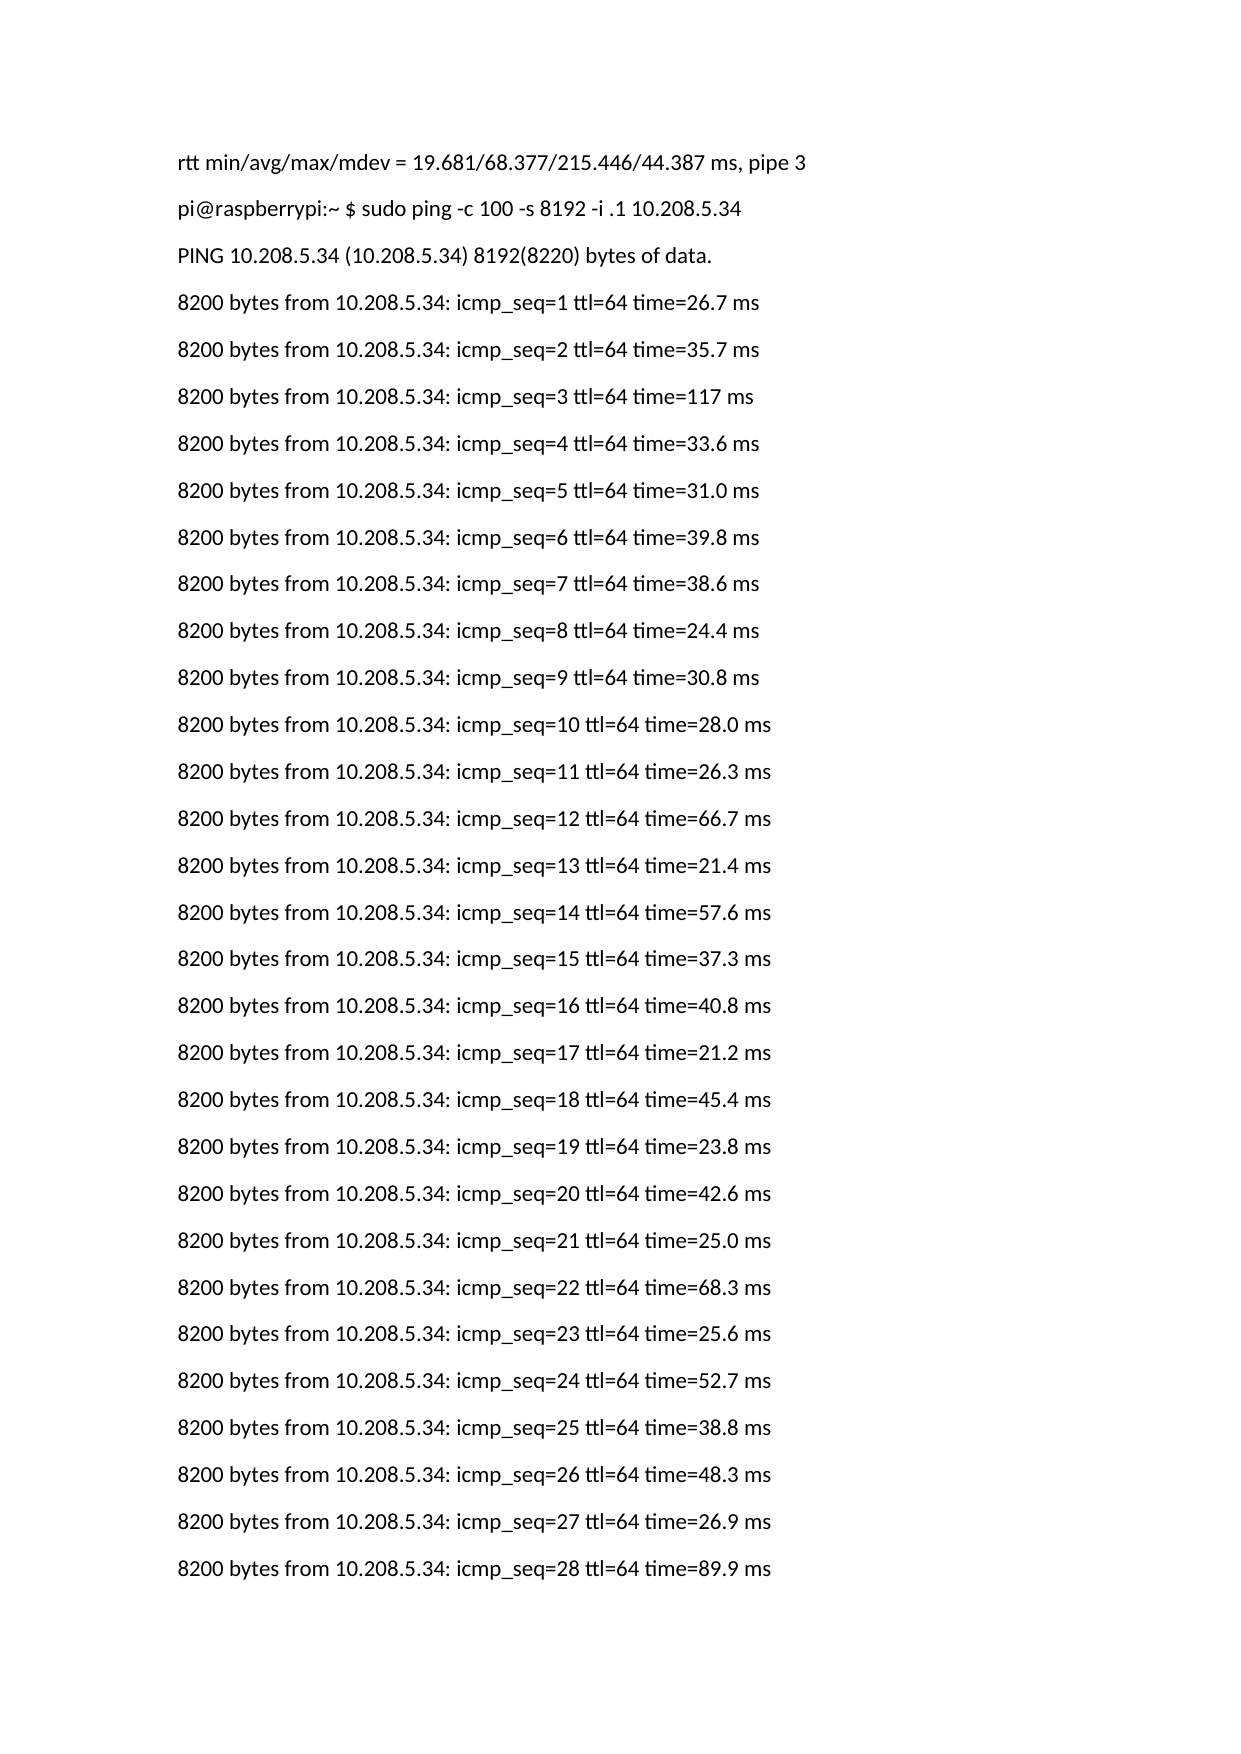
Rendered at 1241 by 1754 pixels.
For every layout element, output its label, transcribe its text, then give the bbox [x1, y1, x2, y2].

text 8200 bytes from 10.208.5.34: icmp_seq=2 ttl=64 time=35.7 ms [177, 335, 1063, 363]
text 8200 bytes from 10.208.5.34: icmp_seq=15 ttl=64 time=37.3 ms [177, 944, 1063, 972]
text 8200 bytes from 10.208.5.34: icmp_seq=12 ttl=64 time=66.7 ms [177, 804, 1063, 832]
text 8200 bytes from 10.208.5.34: icmp_seq=26 ttl=64 time=48.3 ms [177, 1460, 1063, 1488]
text 8200 bytes from 10.208.5.34: icmp_seq=28 ttl=64 time=89.9 ms [177, 1554, 1063, 1582]
text 8200 bytes from 10.208.5.34: icmp_seq=20 ttl=64 time=42.6 ms [177, 1179, 1063, 1207]
text 8200 bytes from 10.208.5.34: icmp_seq=8 ttl=64 time=24.4 ms [177, 616, 1063, 644]
text 8200 bytes from 10.208.5.34: icmp_seq=4 ttl=64 time=33.6 ms [177, 429, 1063, 457]
text 8200 bytes from 10.208.5.34: icmp_seq=27 ttl=64 time=26.9 ms [177, 1507, 1063, 1535]
text 8200 bytes from 10.208.5.34: icmp_seq=25 ttl=64 time=38.8 ms [177, 1413, 1063, 1441]
text 8200 bytes from 10.208.5.34: icmp_seq=16 ttl=64 time=40.8 ms [177, 991, 1063, 1019]
text 8200 bytes from 10.208.5.34: icmp_seq=17 ttl=64 time=21.2 ms [177, 1038, 1063, 1066]
text 8200 bytes from 10.208.5.34: icmp_seq=1 ttl=64 time=26.7 ms [177, 288, 1063, 316]
text 8200 bytes from 10.208.5.34: icmp_seq=6 ttl=64 time=39.8 ms [177, 523, 1063, 551]
text 8200 bytes from 10.208.5.34: icmp_seq=22 ttl=64 time=68.3 ms [177, 1273, 1063, 1301]
text 8200 bytes from 10.208.5.34: icmp_seq=10 ttl=64 time=28.0 ms [177, 710, 1063, 738]
text rtt min/avg/max/mdev = 19.681/68.377/215.446/44.387 ms, pipe 3 [177, 148, 1063, 176]
text 8200 bytes from 10.208.5.34: icmp_seq=3 ttl=64 time=117 ms [177, 382, 1063, 410]
text 8200 bytes from 10.208.5.34: icmp_seq=14 ttl=64 time=57.6 ms [177, 898, 1063, 926]
text 8200 bytes from 10.208.5.34: icmp_seq=5 ttl=64 time=31.0 ms [177, 476, 1063, 504]
text 8200 bytes from 10.208.5.34: icmp_seq=19 ttl=64 time=23.8 ms [177, 1132, 1063, 1160]
text pi@raspberrypi:~ $ sudo ping -c 100 -s 8192 -i .1 10.208.5.34 [177, 194, 1063, 222]
text 8200 bytes from 10.208.5.34: icmp_seq=7 ttl=64 time=38.6 ms [177, 569, 1063, 597]
text 8200 bytes from 10.208.5.34: icmp_seq=24 ttl=64 time=52.7 ms [177, 1366, 1063, 1394]
text 8200 bytes from 10.208.5.34: icmp_seq=9 ttl=64 time=30.8 ms [177, 663, 1063, 691]
text 8200 bytes from 10.208.5.34: icmp_seq=18 ttl=64 time=45.4 ms [177, 1085, 1063, 1113]
text PING 10.208.5.34 (10.208.5.34) 8192(8220) bytes of data. [177, 241, 1063, 269]
text 8200 bytes from 10.208.5.34: icmp_seq=13 ttl=64 time=21.4 ms [177, 851, 1063, 879]
text 8200 bytes from 10.208.5.34: icmp_seq=23 ttl=64 time=25.6 ms [177, 1319, 1063, 1347]
text 8200 bytes from 10.208.5.34: icmp_seq=21 ttl=64 time=25.0 ms [177, 1226, 1063, 1254]
text 8200 bytes from 10.208.5.34: icmp_seq=11 ttl=64 time=26.3 ms [177, 757, 1063, 785]
